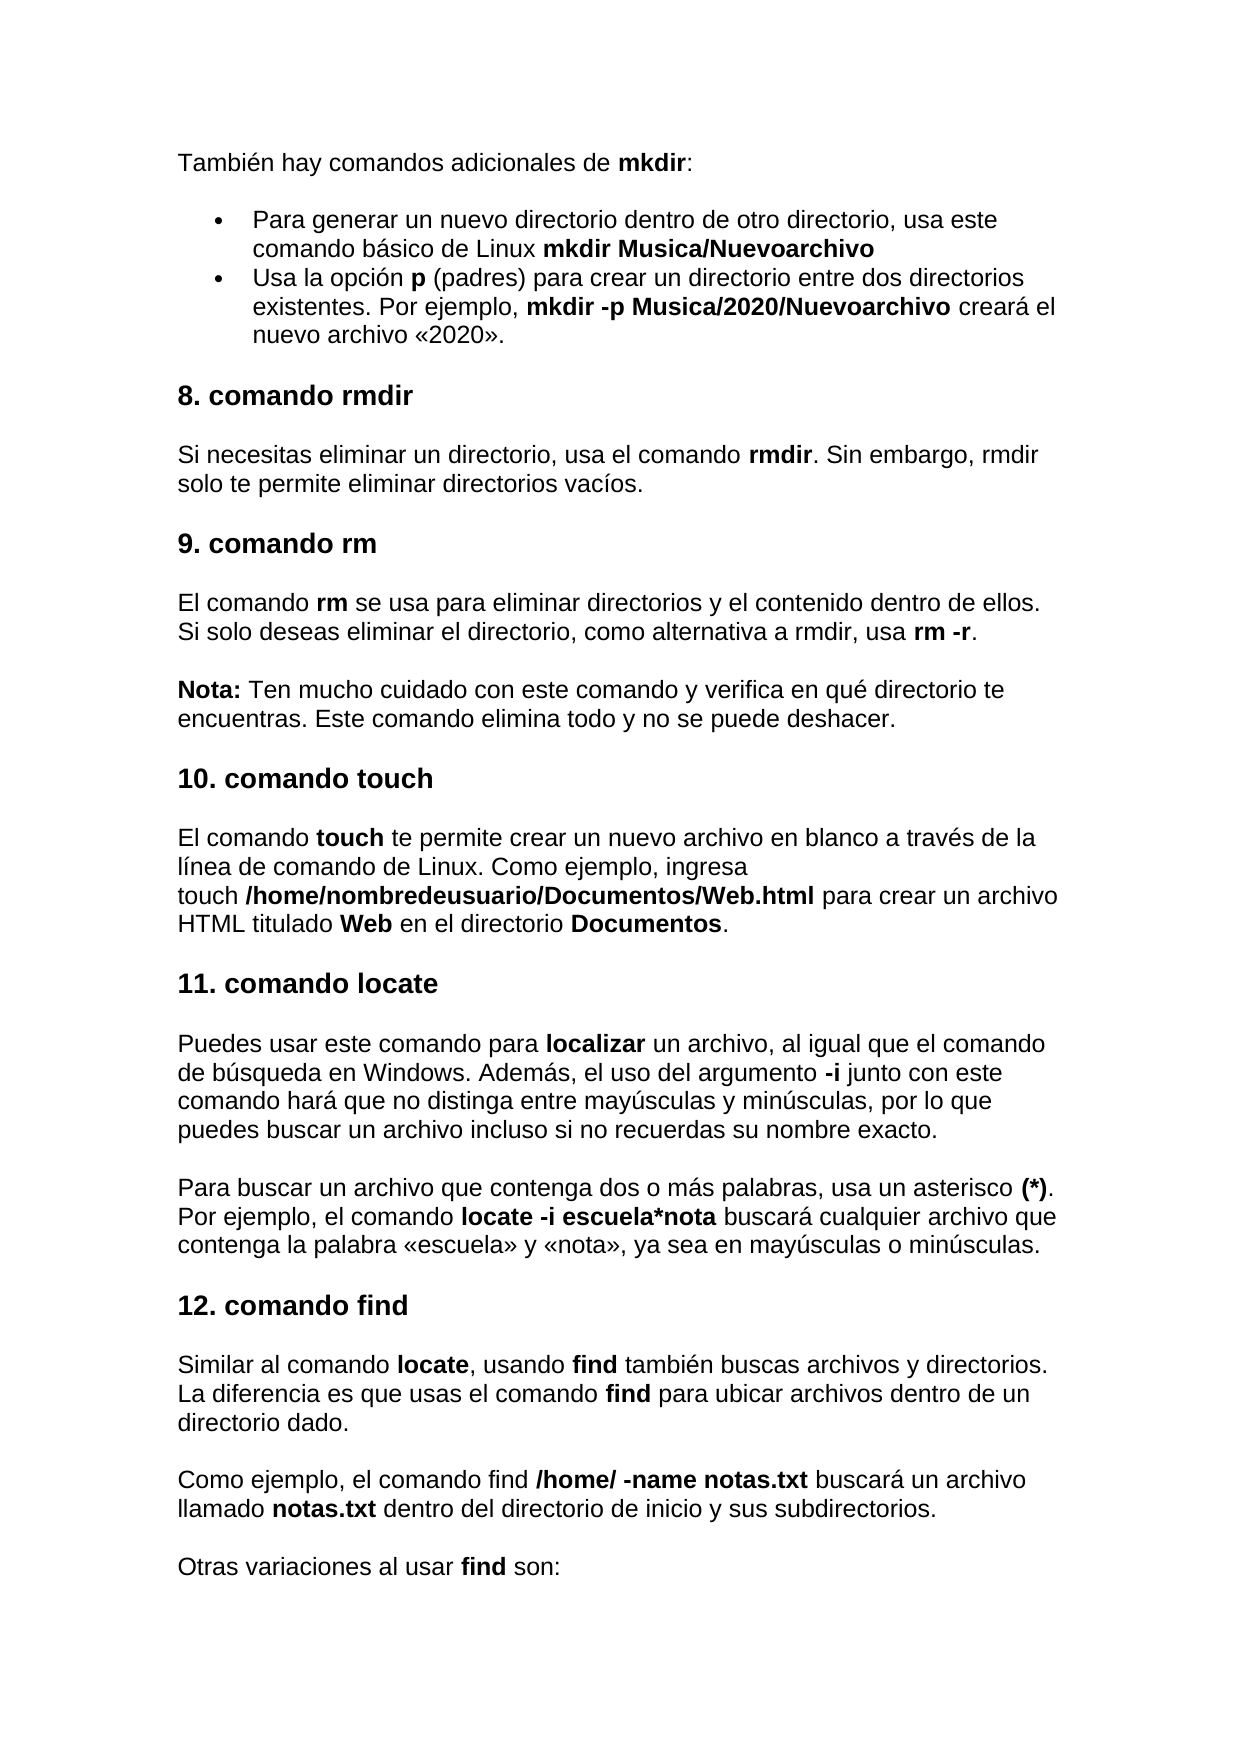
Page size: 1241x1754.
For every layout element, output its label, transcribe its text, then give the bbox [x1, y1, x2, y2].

text Como ejemplo, el comando find /home/ -name notas.txt buscará un archivo llamado notas.txt dentro del directorio de inicio y sus subdirectorios. [177, 1465, 1063, 1523]
text Si necesitas eliminar un directorio, usa el comando rmdir. Sin embargo, rmdir solo te permite eliminar directorios vacíos. [177, 440, 1063, 497]
text Para buscar un archivo que contenga dos o más palabras, usa un asterisco (*). Por ejemplo, el comando locate -i escuela*nota buscará cualquier archivo que contenga la palabra «escuela» y «nota», ya sea en mayúsculas o minúsculas. [177, 1173, 1063, 1259]
text Similar al comando locate, usando find también buscas archivos y directorios. La diferencia es que usas el comando find para ubicar archivos dentro de un directorio dado. [177, 1350, 1063, 1436]
list Usa la opción p (padres) para crear un directorio entre dos directorios existentes. Por ejemplo, mkdir -p Musica/2020/Nuevoarchivo creará el nuevo archivo «2020». [215, 263, 1063, 349]
text Otras variaciones al usar find son: [177, 1552, 1063, 1581]
text El comando touch te permite crear un nuevo archivo en blanco a través de la línea de comando de Linux. Como ejemplo, ingresa touch /home/nombredeusuario/Documentos/Web.html para crear un archivo HTML titulado Web en el directorio Documentos. [177, 823, 1063, 938]
list Para generar un nuevo directorio dentro de otro directorio, usa este comando básico de Linux mkdir Musica/Nuevoarchivo [215, 206, 1063, 263]
text Nota: Ten mucho cuidado con este comando y verifica en qué directorio te encuentras. Este comando elimina todo y no se puede deshacer. [177, 675, 1063, 732]
text 9. comando rm [177, 527, 1063, 559]
text Puedes usar este comando para localizar un archivo, al igual que el comando de búsqueda en Windows. Además, el uso del argumento -i junto con este comando hará que no distinga entre mayúsculas y minúsculas, por lo que puedes buscar un archivo incluso si no recuerdas su nombre exacto. [177, 1029, 1063, 1144]
text El comando rm se usa para eliminar directorios y el contenido dentro de ellos. Si solo deseas eliminar el directorio, como alternativa a rmdir, usa rm -r. [177, 588, 1063, 646]
text 11. comando locate [177, 967, 1063, 1000]
text 12. comando find [177, 1288, 1063, 1321]
text También hay comandos adicionales de mkdir: [177, 148, 1063, 176]
text 10. comando touch [177, 762, 1063, 794]
text 8. comando rmdir [177, 378, 1063, 411]
